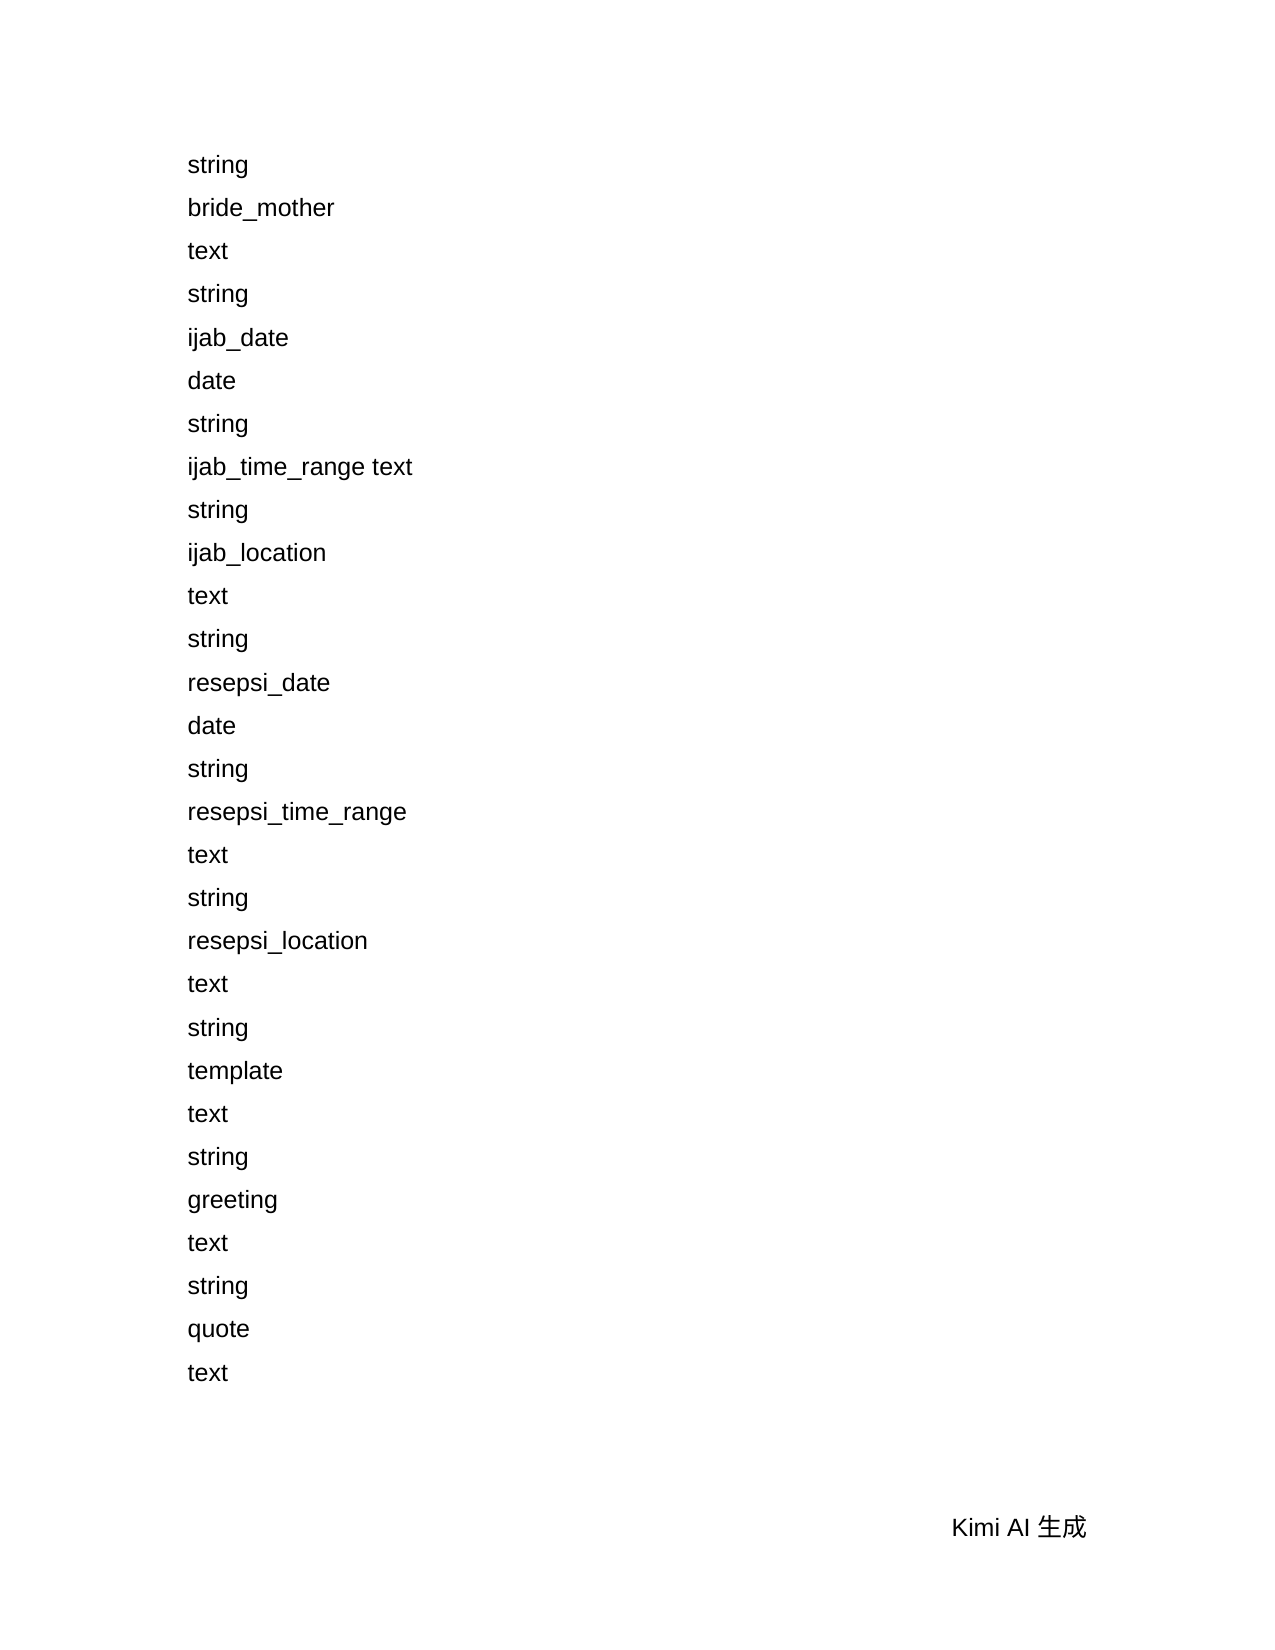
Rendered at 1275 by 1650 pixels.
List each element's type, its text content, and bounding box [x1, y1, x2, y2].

text string resepsi_time_range text [187, 754, 1087, 869]
text string template text [187, 1012, 1087, 1127]
text string ijab_location text [187, 495, 1087, 610]
text string ijab_time_range text [187, 409, 1087, 481]
text string resepsi_date date [187, 624, 1087, 739]
text string resepsi_location text [187, 883, 1087, 998]
text string greeting text [187, 1142, 1087, 1257]
text string ijab_date date [187, 279, 1087, 394]
text string quote text [187, 1271, 1087, 1386]
text string bride_mother text [187, 150, 1087, 265]
